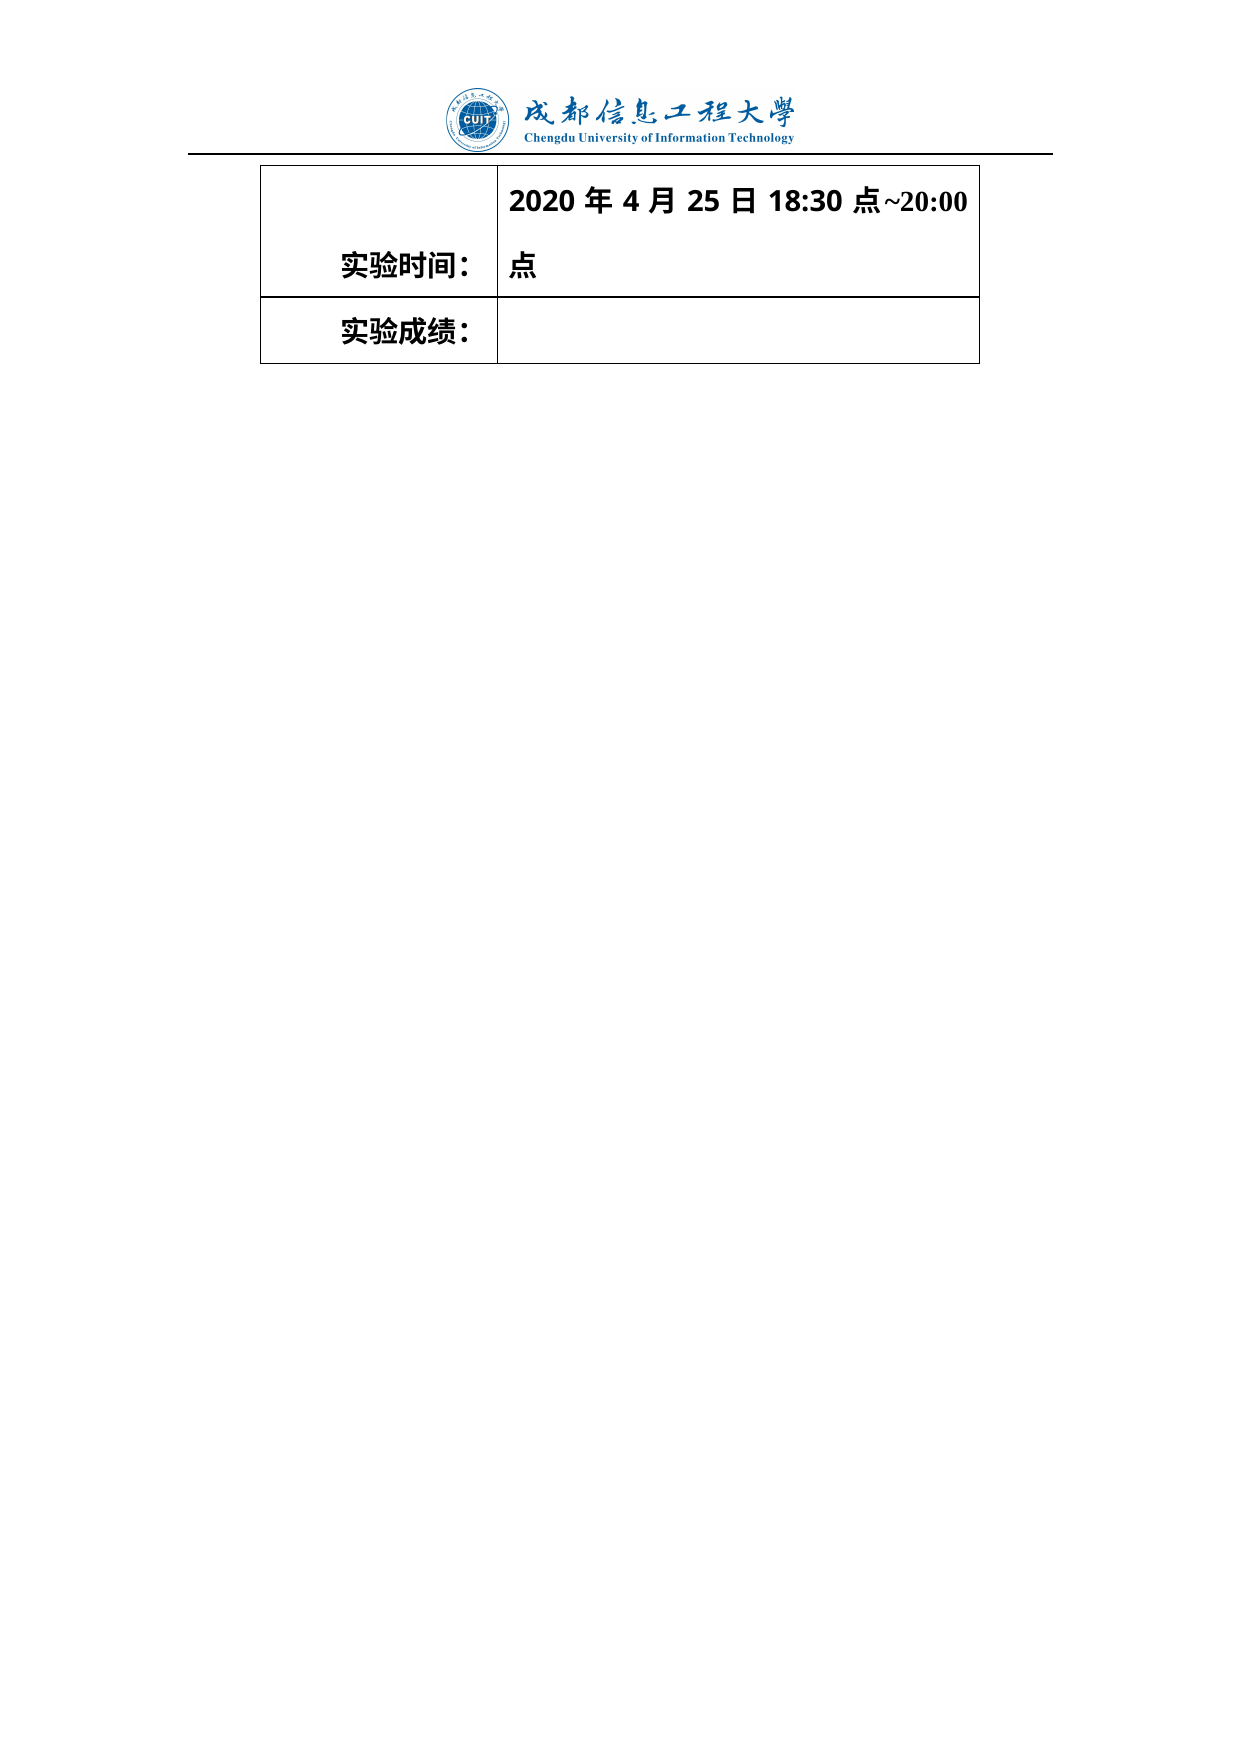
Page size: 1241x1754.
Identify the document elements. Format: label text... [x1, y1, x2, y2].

picture [446, 88, 794, 152]
table_cell 实验成绩： [261, 298, 497, 363]
table_cell 实验时间： [261, 166, 497, 296]
table_cell [498, 298, 979, 363]
table_cell 2020年4月25日18:30点~20:00点 [498, 166, 979, 296]
